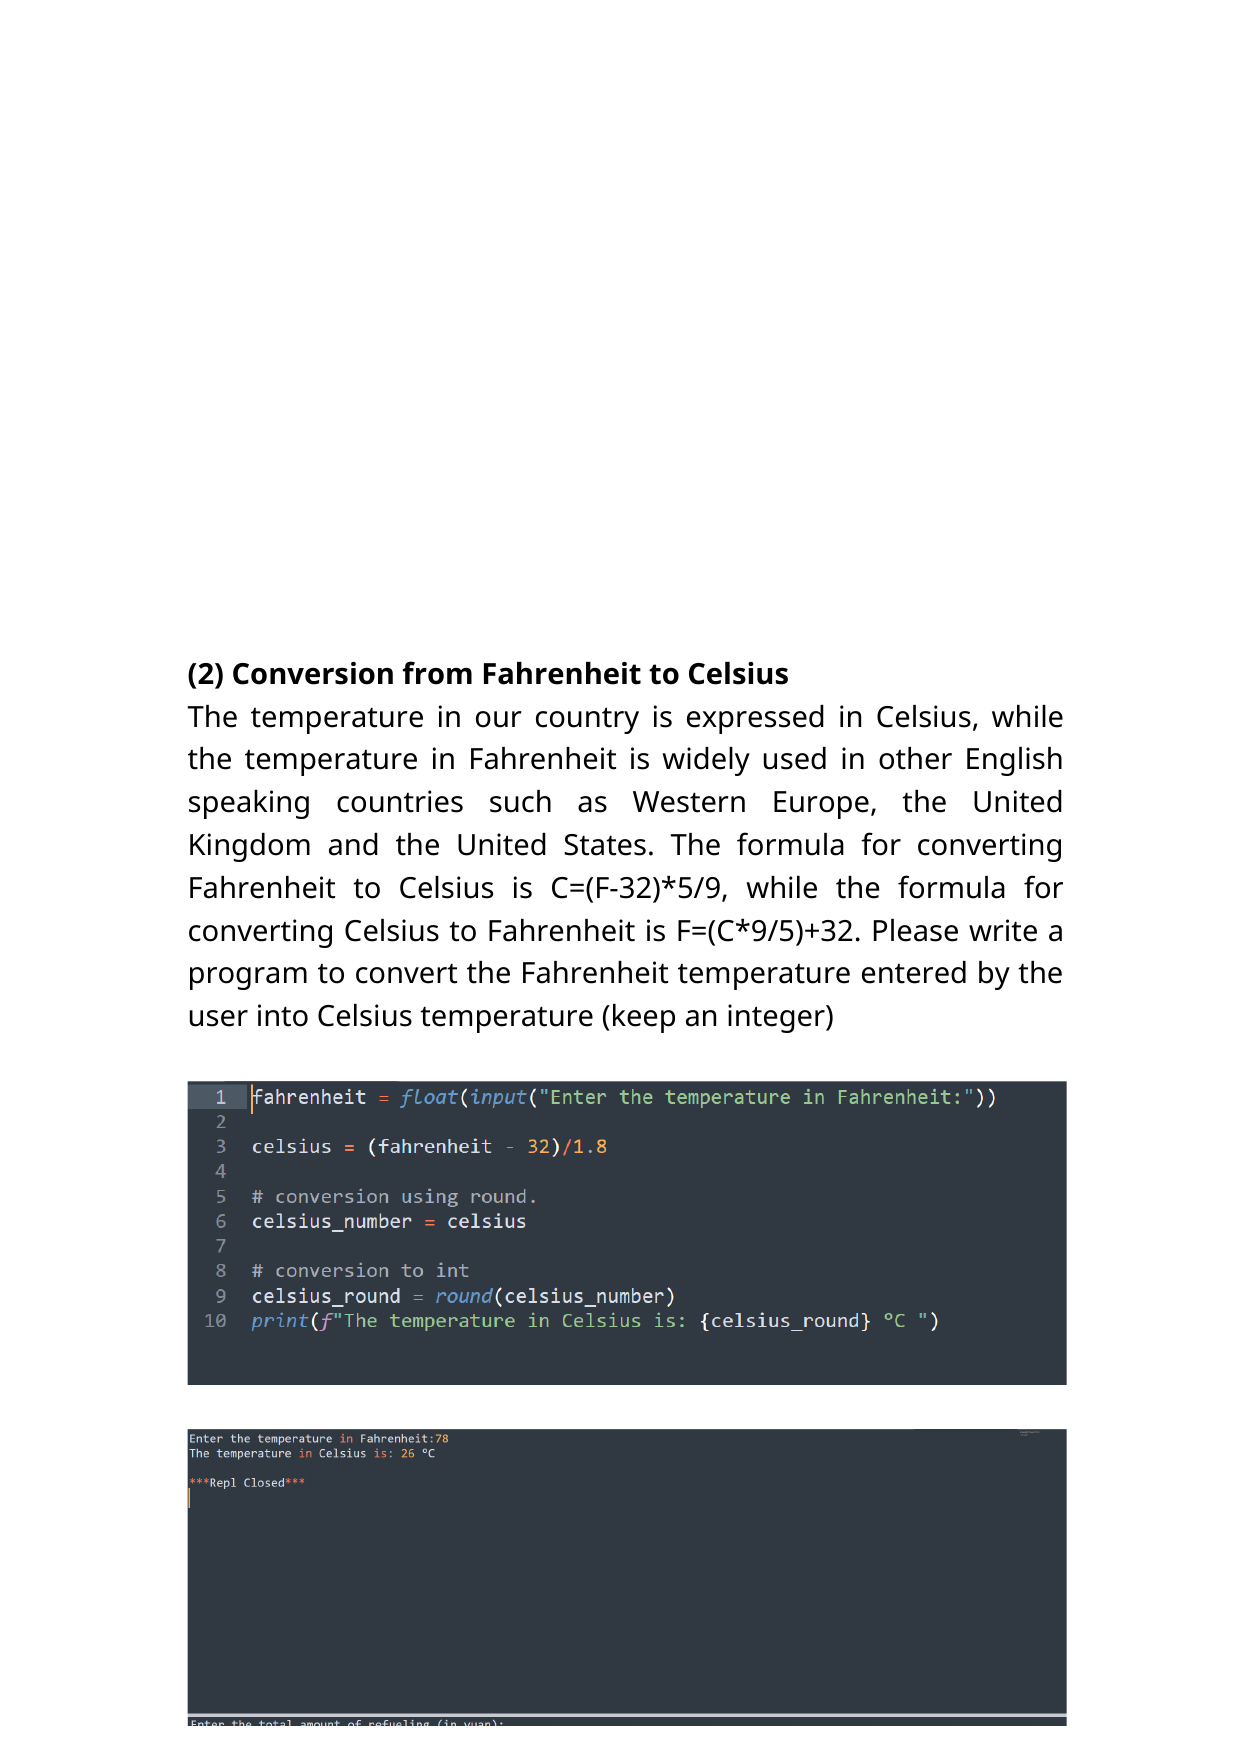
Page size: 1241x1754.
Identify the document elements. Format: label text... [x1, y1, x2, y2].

picture [187, 1429, 1067, 1726]
text (2) Conversion from Fahrenheit to Celsius [187, 653, 1065, 693]
text The temperature in our country is expressed in Celsius, while the temperature in Fahrenheit is widely used in other English speaking countries such as Western Europe, the United Kingdom and the United States. The formula for converting Fahrenheit to Celsius is C=(F-32)*5/9, while the formula for converting Celsius to Fahrenheit is F=(C*9/5)+32. Please write a program to convert the Fahrenheit temperature entered by the user into Celsius temperature (keep an integer) [187, 696, 1065, 1035]
picture [187, 1081, 1067, 1385]
